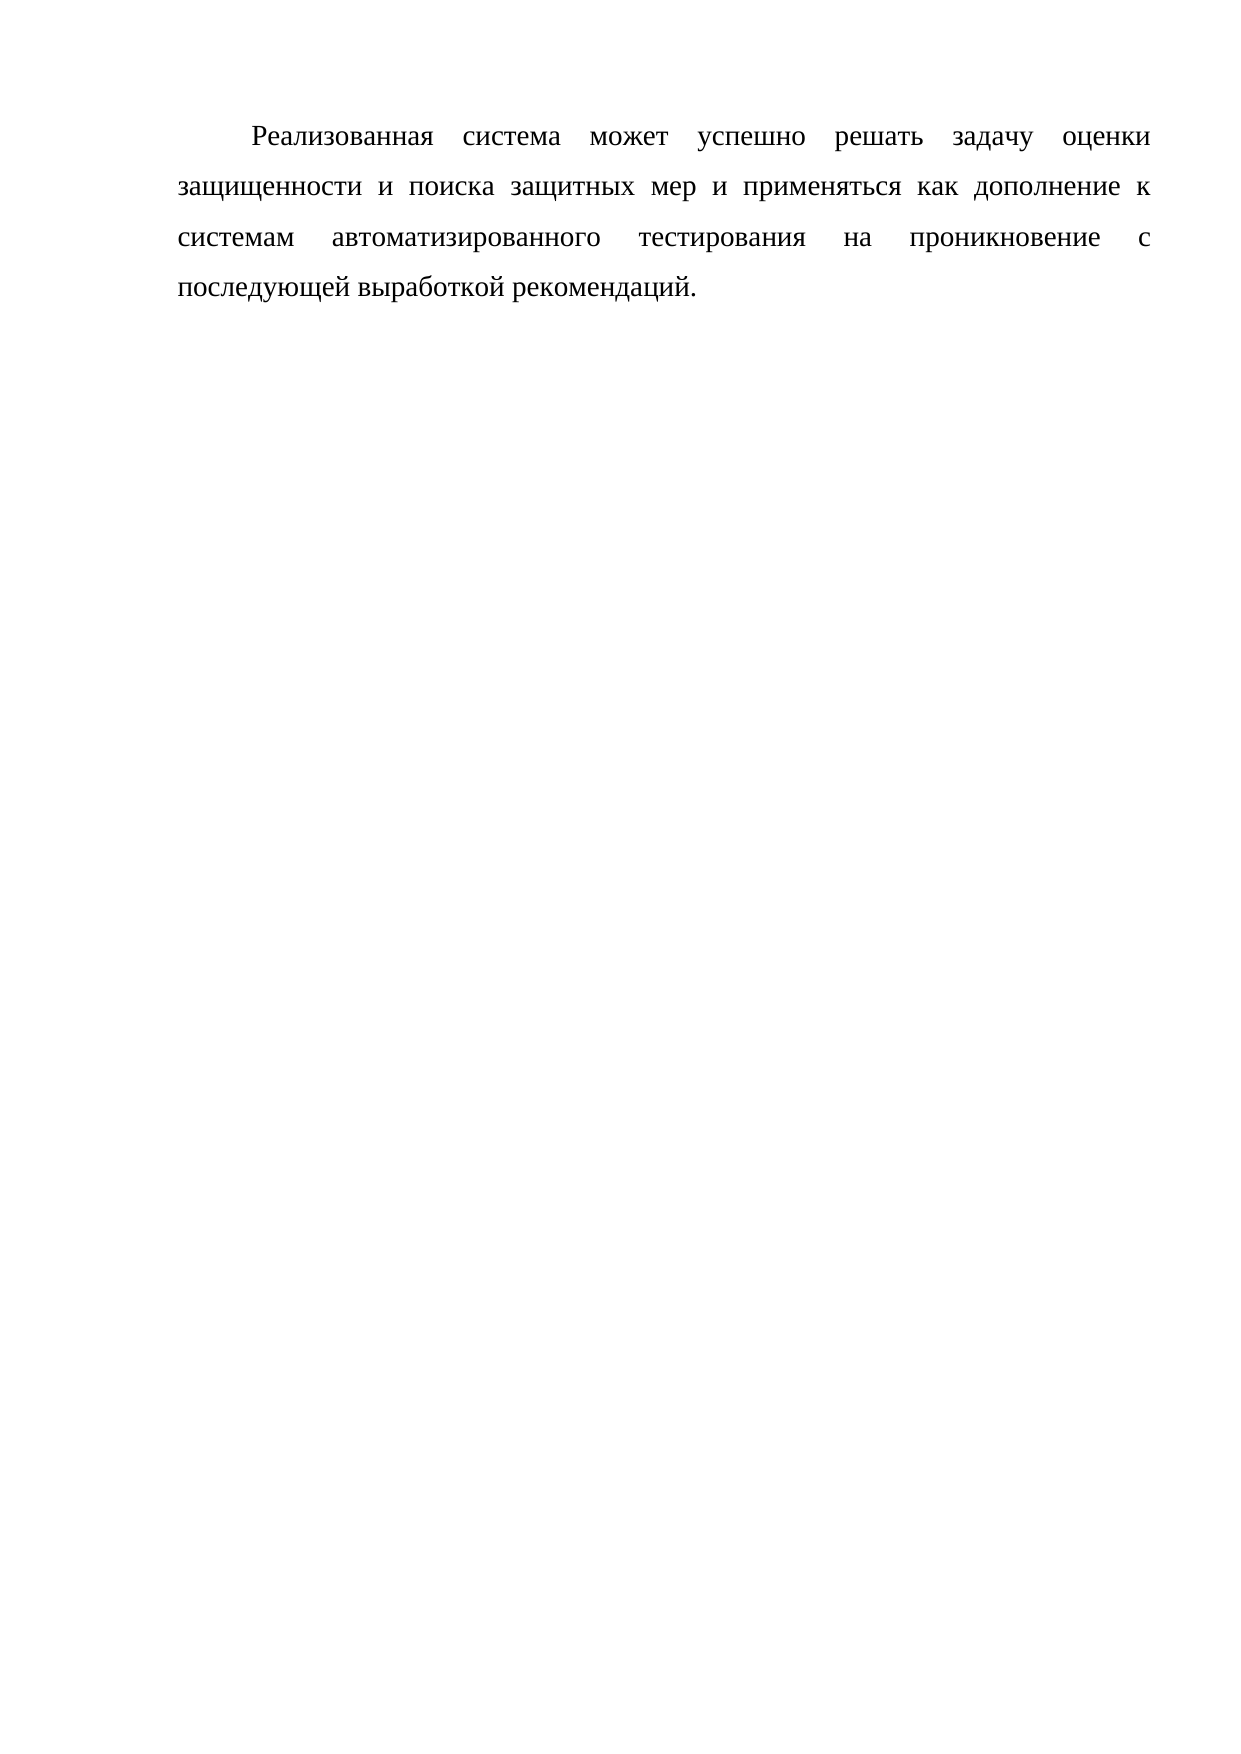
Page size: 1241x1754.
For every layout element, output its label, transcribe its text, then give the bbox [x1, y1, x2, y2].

text Реализованная система может успешно решать задачу оценки защищенности и поиска защитных мер и применяться как дополнение к системам автоматизированного тестирования на проникновение с последующей выработкой рекомендаций. [177, 118, 1152, 303]
